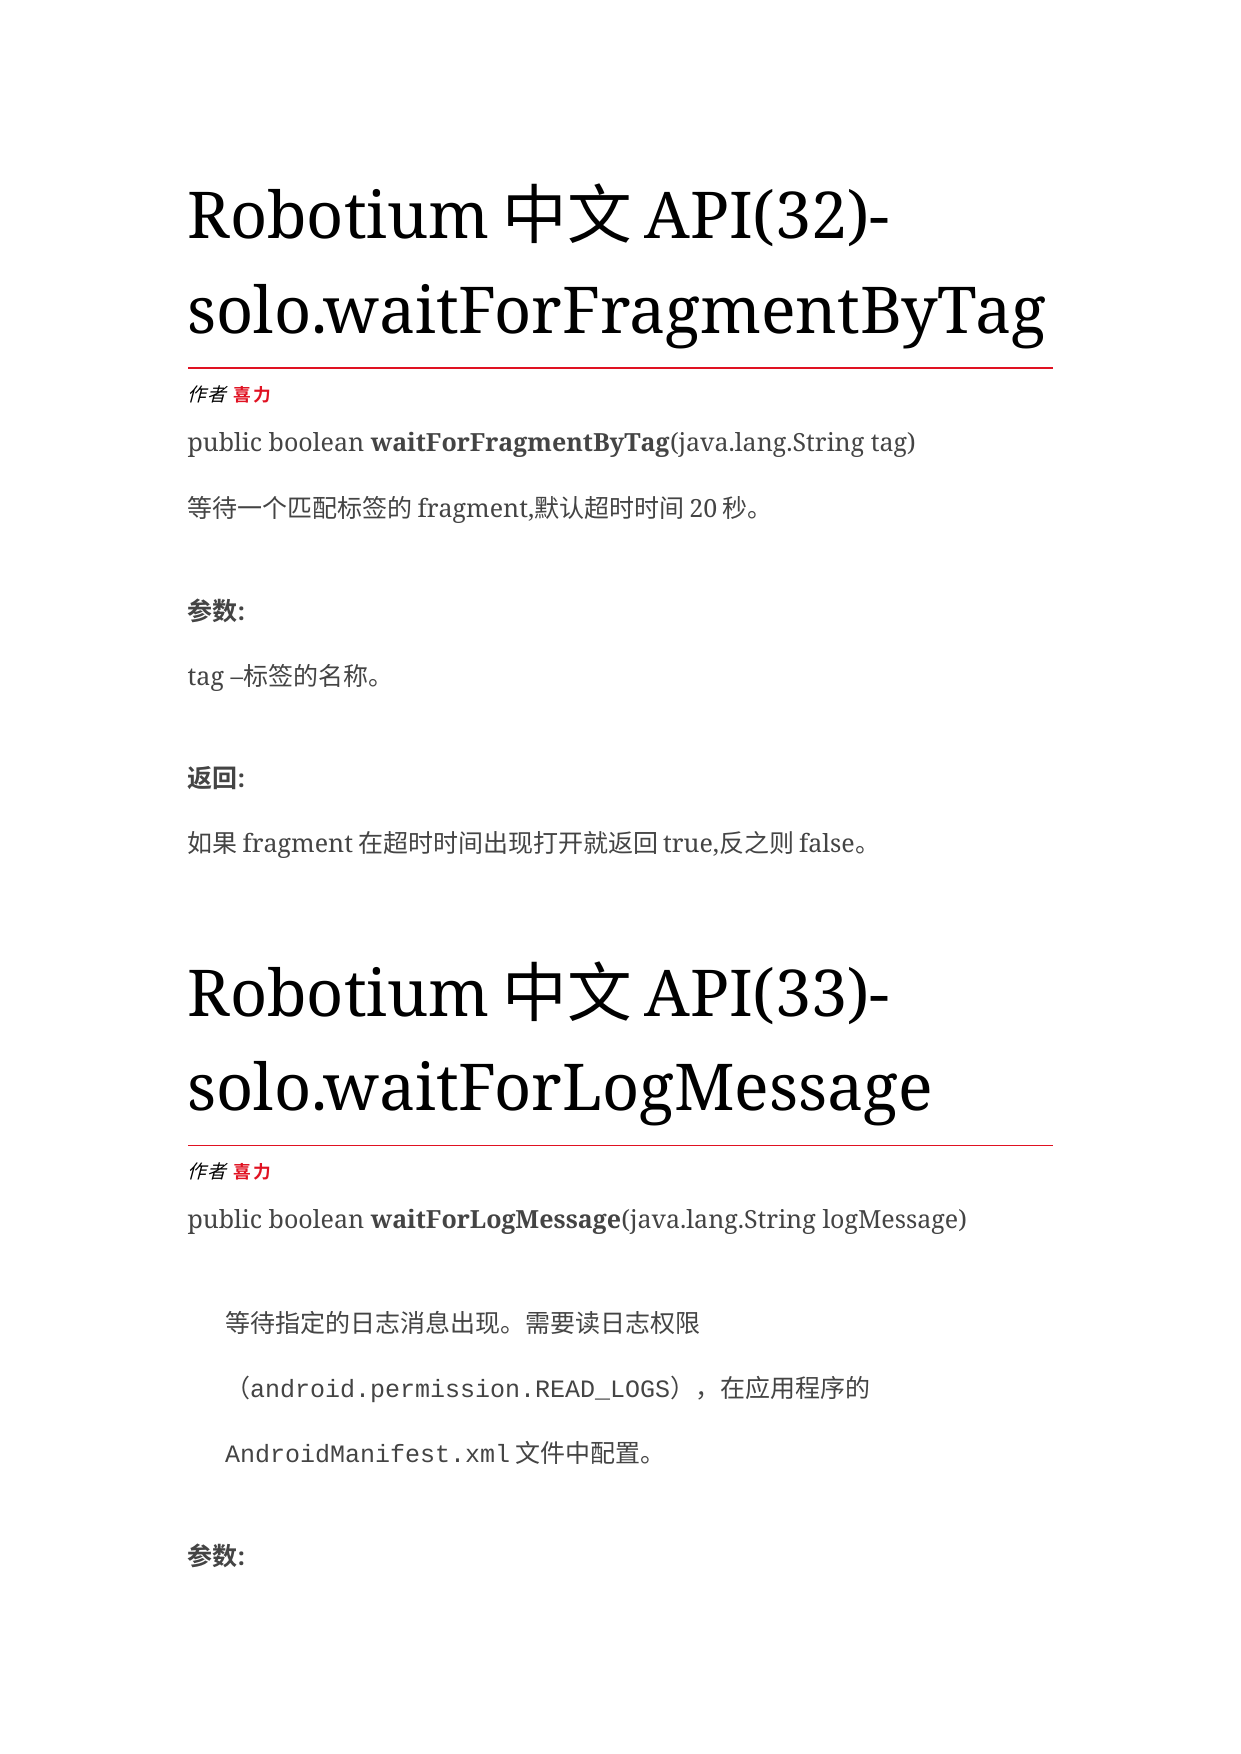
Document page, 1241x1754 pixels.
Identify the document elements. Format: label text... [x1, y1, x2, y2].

text public boolean waitForFragmentByTag(java.lang.String tag) [187, 409, 1053, 474]
text 作者 喜力 [187, 377, 1053, 409]
text 等待指定的日志消息出现。需要读日志权限（android.permission.READ_LOGS），在应用程序的AndroidManifest.xml文件中配置。 [225, 1289, 1015, 1484]
text 参数: [187, 1522, 1053, 1587]
text tag –标签的名称。 [187, 642, 1053, 707]
text 返回: [187, 744, 1053, 809]
text Robotium中文API(33)-solo.waitForLogMessage [187, 939, 1053, 1146]
text 等待一个匹配标签的fragment,默认超时时间20秒。 [187, 474, 1053, 539]
text 参数: [187, 577, 1053, 642]
text 如果fragment在超时时间出现打开就返回true,反之则false。 [187, 809, 1053, 874]
text 作者 喜力 [187, 1154, 1053, 1187]
text public boolean waitForLogMessage(java.lang.String logMessage) [187, 1187, 1053, 1252]
text Robotium中文API(32)-solo.waitForFragmentByTag [187, 162, 1053, 369]
